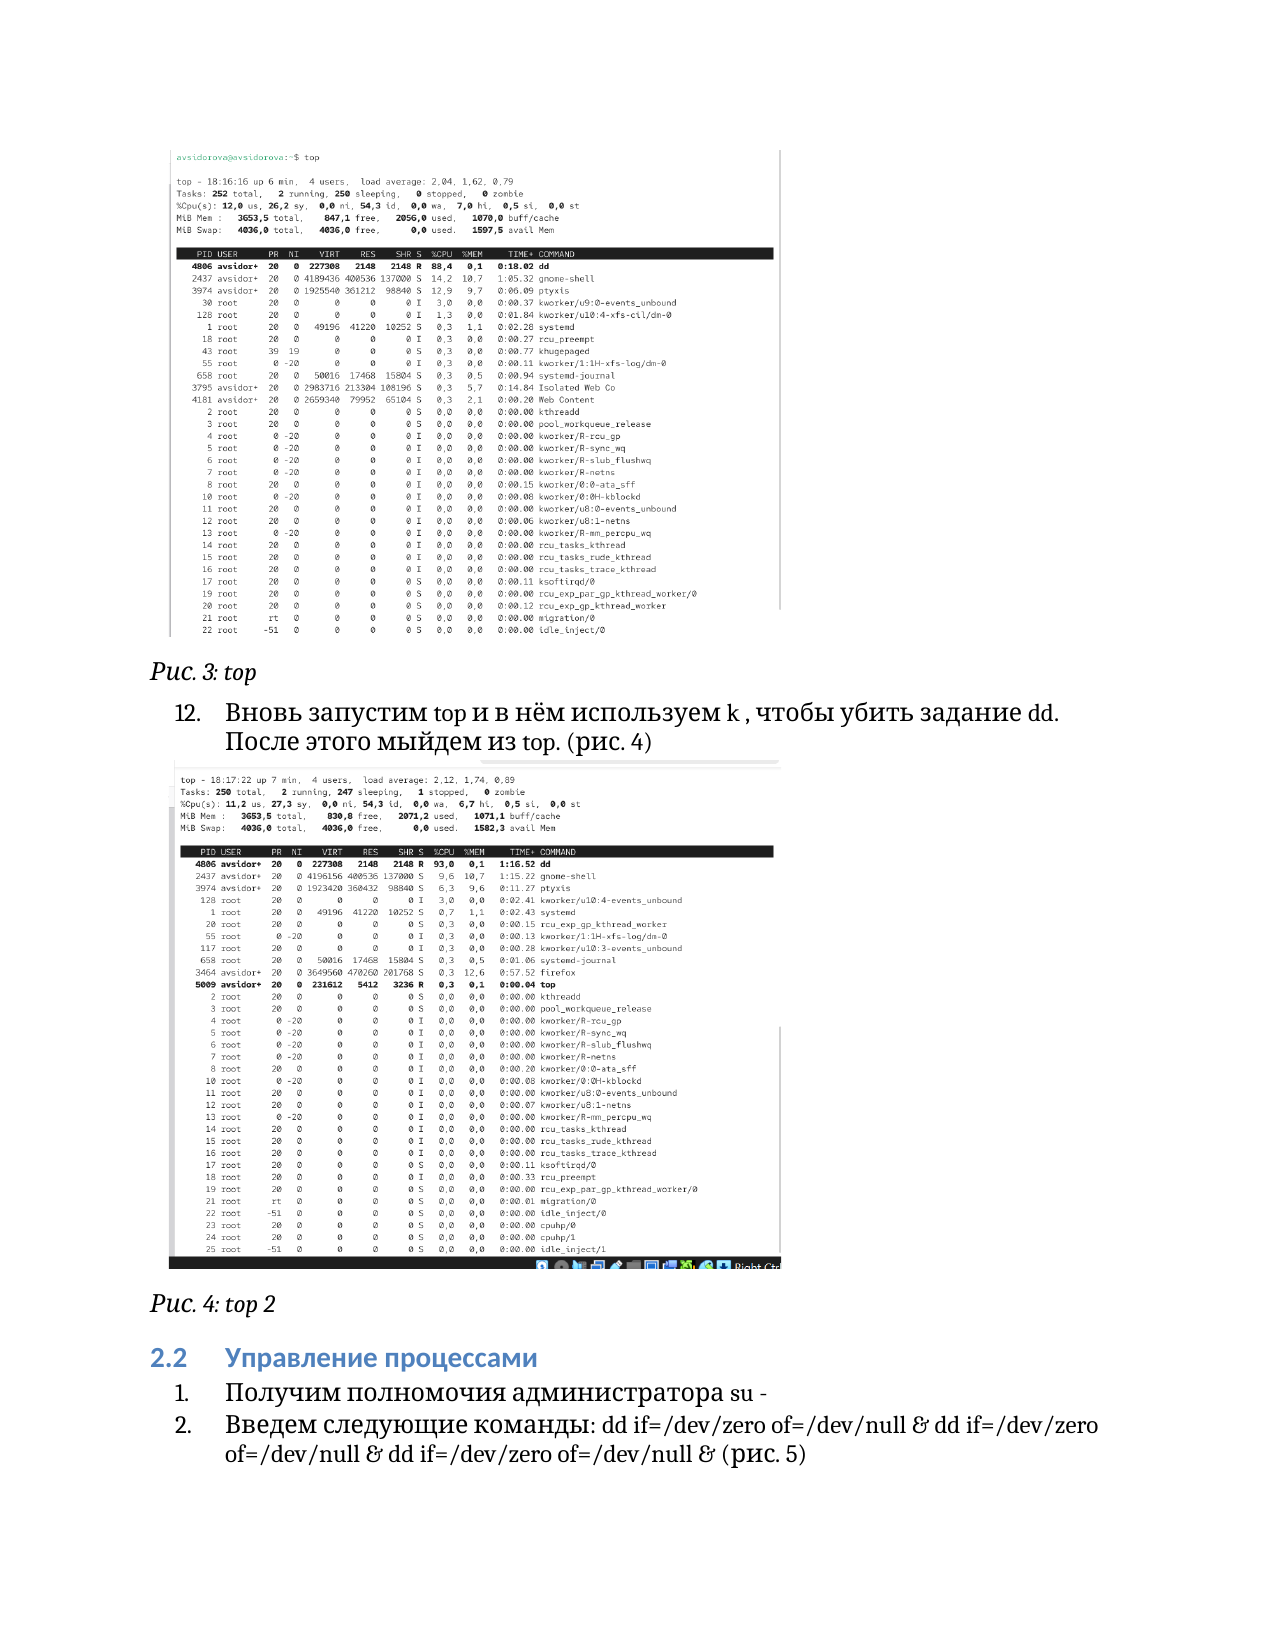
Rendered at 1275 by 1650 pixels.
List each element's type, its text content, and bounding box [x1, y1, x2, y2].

list Введем следующие команды: dd if=/dev/zero of=/dev/null & dd if=/dev/zero of=/dev/null & dd if=/dev/zero of=/dev/null & (рис. 5) [175, 1411, 1125, 1468]
text Рис. 3: top [150, 657, 1125, 686]
list Вновь запустим top и в нём используем k , чтобы убить задание dd. После этого мыйдем из top. (рис. 4) [175, 699, 1125, 756]
subtitle 2.2 Управление процессами [150, 1339, 1125, 1375]
picture [168, 760, 782, 1269]
text Рис. 4: top 2 [150, 1289, 1125, 1318]
picture [168, 150, 782, 637]
list Получим полномочия администратора su - [175, 1378, 1125, 1407]
